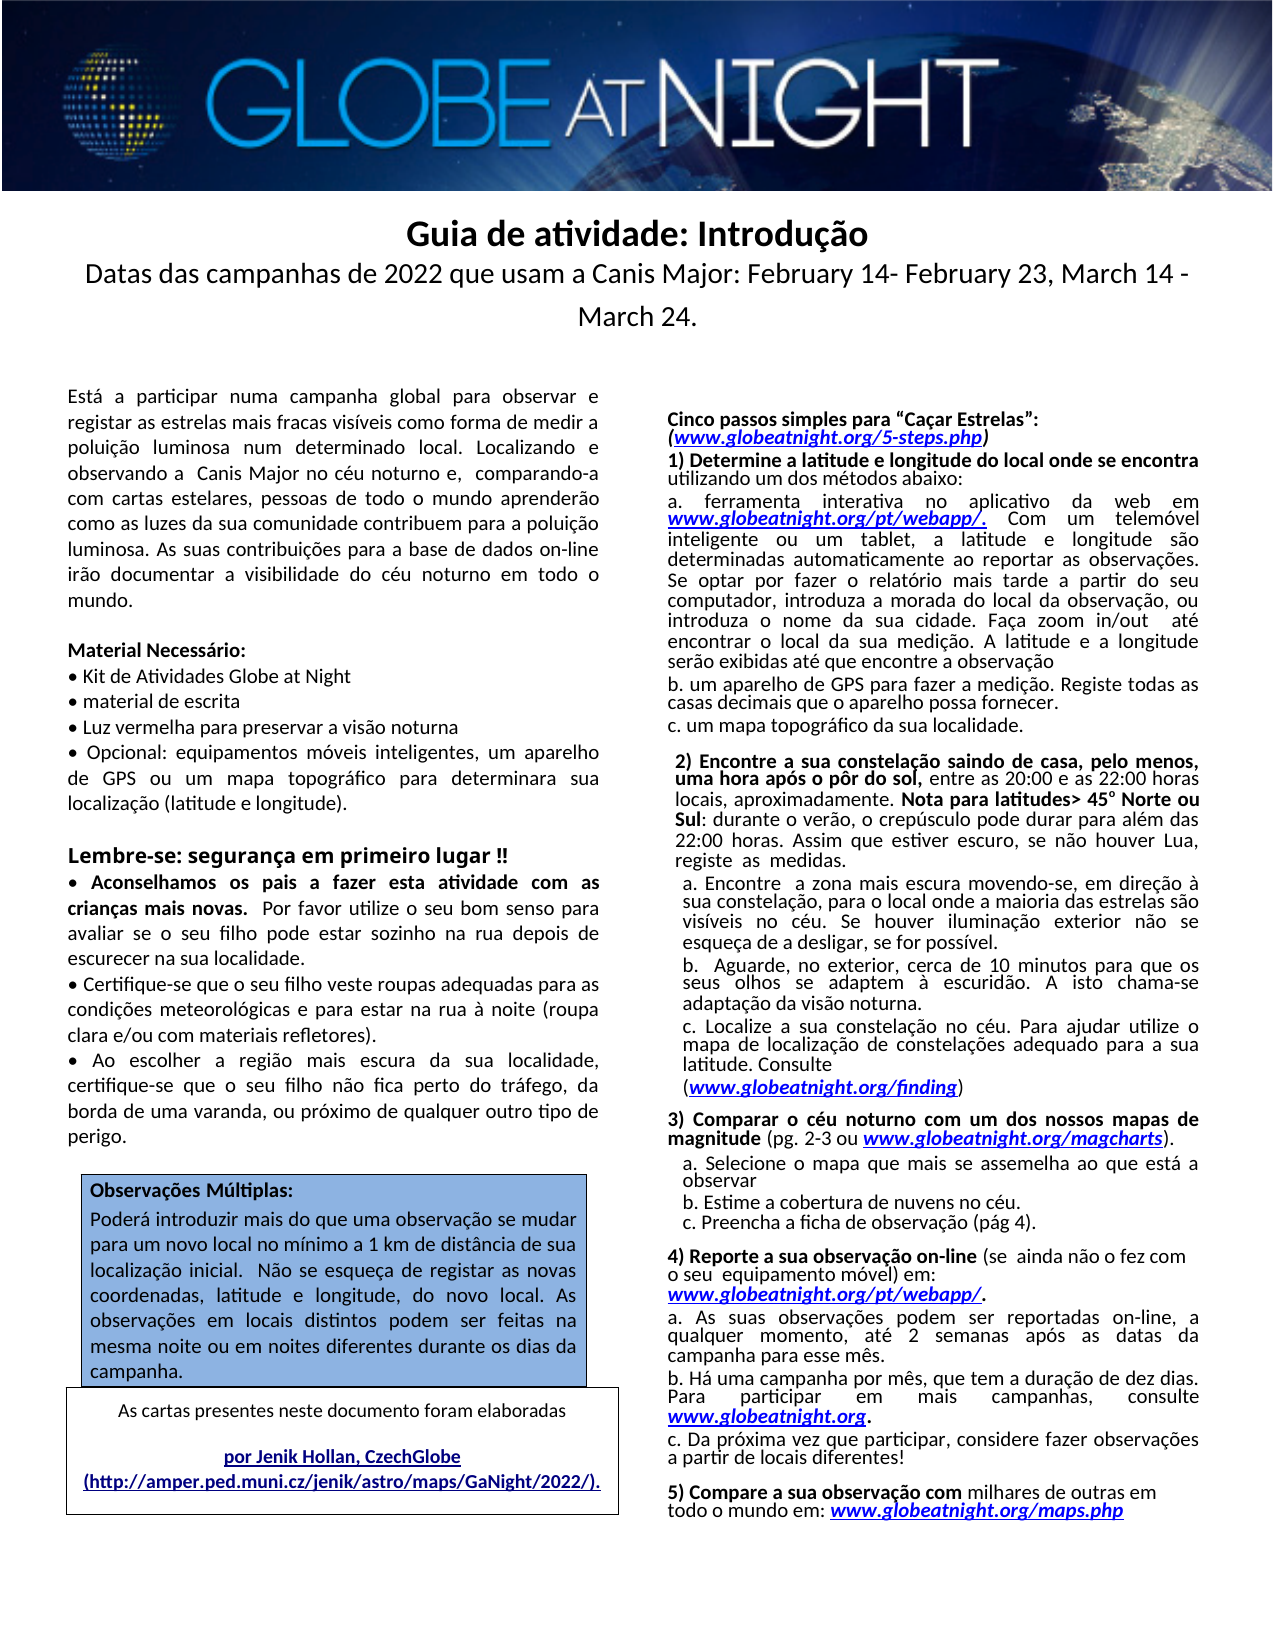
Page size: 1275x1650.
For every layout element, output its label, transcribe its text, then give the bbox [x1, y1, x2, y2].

text • Luz vermelha para preservar a visão noturna [67, 714, 600, 739]
text • Opcional: equipamentos móveis inteligentes, um aparelho de GPS ou um mapa topográfico para determinara sua localização (latitude e longitude). [67, 739, 600, 816]
text Material Necessário: [67, 638, 600, 663]
text c. Da próxima vez que participar, considere fazer observações a partir de locais diferentes! [667, 1429, 1200, 1470]
text 2) Encontre a sua constelação saindo de casa, pelo menos, uma hora após o pôr do sol, entre as 20:00 e as 22:00 horas locais, aproximadamente. Nota para latitudes> 45o Norte ou Sul: durante o verão, o crepúsculo pode durar para além das 22:00 horas. Assim que estiver escuro, se não houver Lua, registe as medidas. [675, 750, 1200, 873]
text Está a participar numa campanha global para observar e registar as estrelas mais fracas visíveis como forma de medir a poluição luminosa num determinado local. Localizando e observando a Canis Major no céu noturno e, comparando-a com cartas estelares, pessoas de todo o mundo aprenderão como as luzes da sua comunidade contribuem para a poluição luminosa. As suas contribuições para a base de dados on-line irão documentar a visibilidade do céu noturno em todo o mundo. [67, 383, 600, 612]
text Observações Múltiplas: [82, 1175, 586, 1203]
text a. Selecione o mapa que mais se assemelha ao que está a observar [682, 1152, 1200, 1193]
text c. um mapa topográfico da sua localidade. [667, 715, 1200, 735]
text • material de escrita [67, 688, 600, 714]
text 5) Compare a sua observação com milhares de outras em todo o mundo em: www.globeatnight.org/maps.php [667, 1482, 1200, 1523]
text Poderá introduzir mais do que uma observação se mudar para um novo local no mínimo a 1 km de distância de sua localização inicial. Não se esqueça de registar as novas coordenadas, latitude e longitude, do novo local. As observações em locais distintos podem ser feitas na mesma noite ou em noites diferentes durante os dias da campanha. [82, 1203, 586, 1386]
text Guia de atividade: Introdução [75, 191, 1200, 255]
text • Certifique-se que o seu filho veste roupas adequadas para as condições meteorológicas e para estar na rua à noite (roupa clara e/ou com materiais refletores). [67, 971, 600, 1047]
text 4) Reporte a sua observação on-line (se ainda não o fez com o seu equipamento móvel) em: www.globeatnight.org/pt/webapp/. [667, 1246, 1200, 1307]
text Cinco passos simples para “Caçar Estrelas”: (www.globeatnight.org/5-steps.php) [667, 409, 1200, 449]
text Datas das campanhas de 2022 que usam a Canis Major: February 14- February 23, March 14 - March 24. [75, 255, 1200, 334]
text • Ao escolher a região mais escura da sua localidade, certifique-se que o seu filho não fica perto do tráfego, da borda de uma varanda, ou próximo de qualquer outro tipo de perigo. [67, 1047, 600, 1149]
text c. Localize a sua constelação no céu. Para ajudar utilize o mapa de localização de constelações adequado para a sua latitude. Consulte [682, 1015, 1200, 1077]
text a. ferramenta interativa no aplicativo da web em www.globeatnight.org/pt/webapp/. Com um telemóvel inteligente ou um tablet, a latitude e longitude são determinadas automaticamente ao reportar as observações. Se optar por fazer o relatório mais tarde a partir do seu computador, introduza a morada do local da observação, ou introduza o nome da sua cidade. Faça zoom in/out até encontrar o local da sua medição. A latitude e a longitude serão exibidas até que encontre a observação [667, 490, 1200, 674]
text (www.globeatnight.org/finding) [682, 1077, 1200, 1097]
text b. Estime a cobertura de nuvens no céu. [682, 1193, 1200, 1213]
text b. Há uma campanha por mês, que tem a duração de dez dias. Para participar em mais campanhas, consulte www.globeatnight.org. [667, 1368, 1200, 1429]
text por Jenik Hollan, CzechGlobe (http://amper.ped.muni.cz/jenik/astro/maps/GaNight/2022/). [67, 1433, 618, 1514]
text c. Preencha a ficha de observação (pág 4). [682, 1213, 1200, 1233]
text As cartas presentes neste documento foram elaboradas [67, 1388, 618, 1433]
text 1) Determine a latitude e longitude do local onde se encontra utilizando um dos métodos abaixo: [667, 449, 1200, 490]
text 3) Comparar o céu noturno com um dos nossos mapas de magnitude (pg. 2-3 ou www.globeatnight.org/magcharts). [667, 1109, 1200, 1152]
text a. As suas observações podem ser reportadas on-line, a qualquer momento, até 2 semanas após as datas da campanha para esse mês. [667, 1307, 1200, 1368]
text a. Encontre a zona mais escura movendo-se, em direção à sua constelação, para o local onde a maioria das estrelas são visíveis no céu. Se houver iluminação exterior não se esqueça de a desligar, se for possível. [682, 873, 1200, 954]
text • Aconselhamos os pais a fazer esta atividade com as crianças mais novas. Por favor utilize o seu bom senso para avaliar se o seu filho pode estar sozinho na rua depois de escurecer na sua localidade. [67, 869, 600, 971]
text b. Aguarde, no exterior, cerca de 10 minutos para que os seus olhos se adaptem à escuridão. A isto chama-se adaptação da visão noturna. [682, 954, 1200, 1015]
text b. um aparelho de GPS para fazer a medição. Registe todas as casas decimais que o aparelho possa fornecer. [667, 674, 1200, 715]
text • Kit de Atividades Globe at Night [67, 663, 600, 688]
text Lembre-se: segurança em primeiro lugar !! [67, 841, 600, 869]
